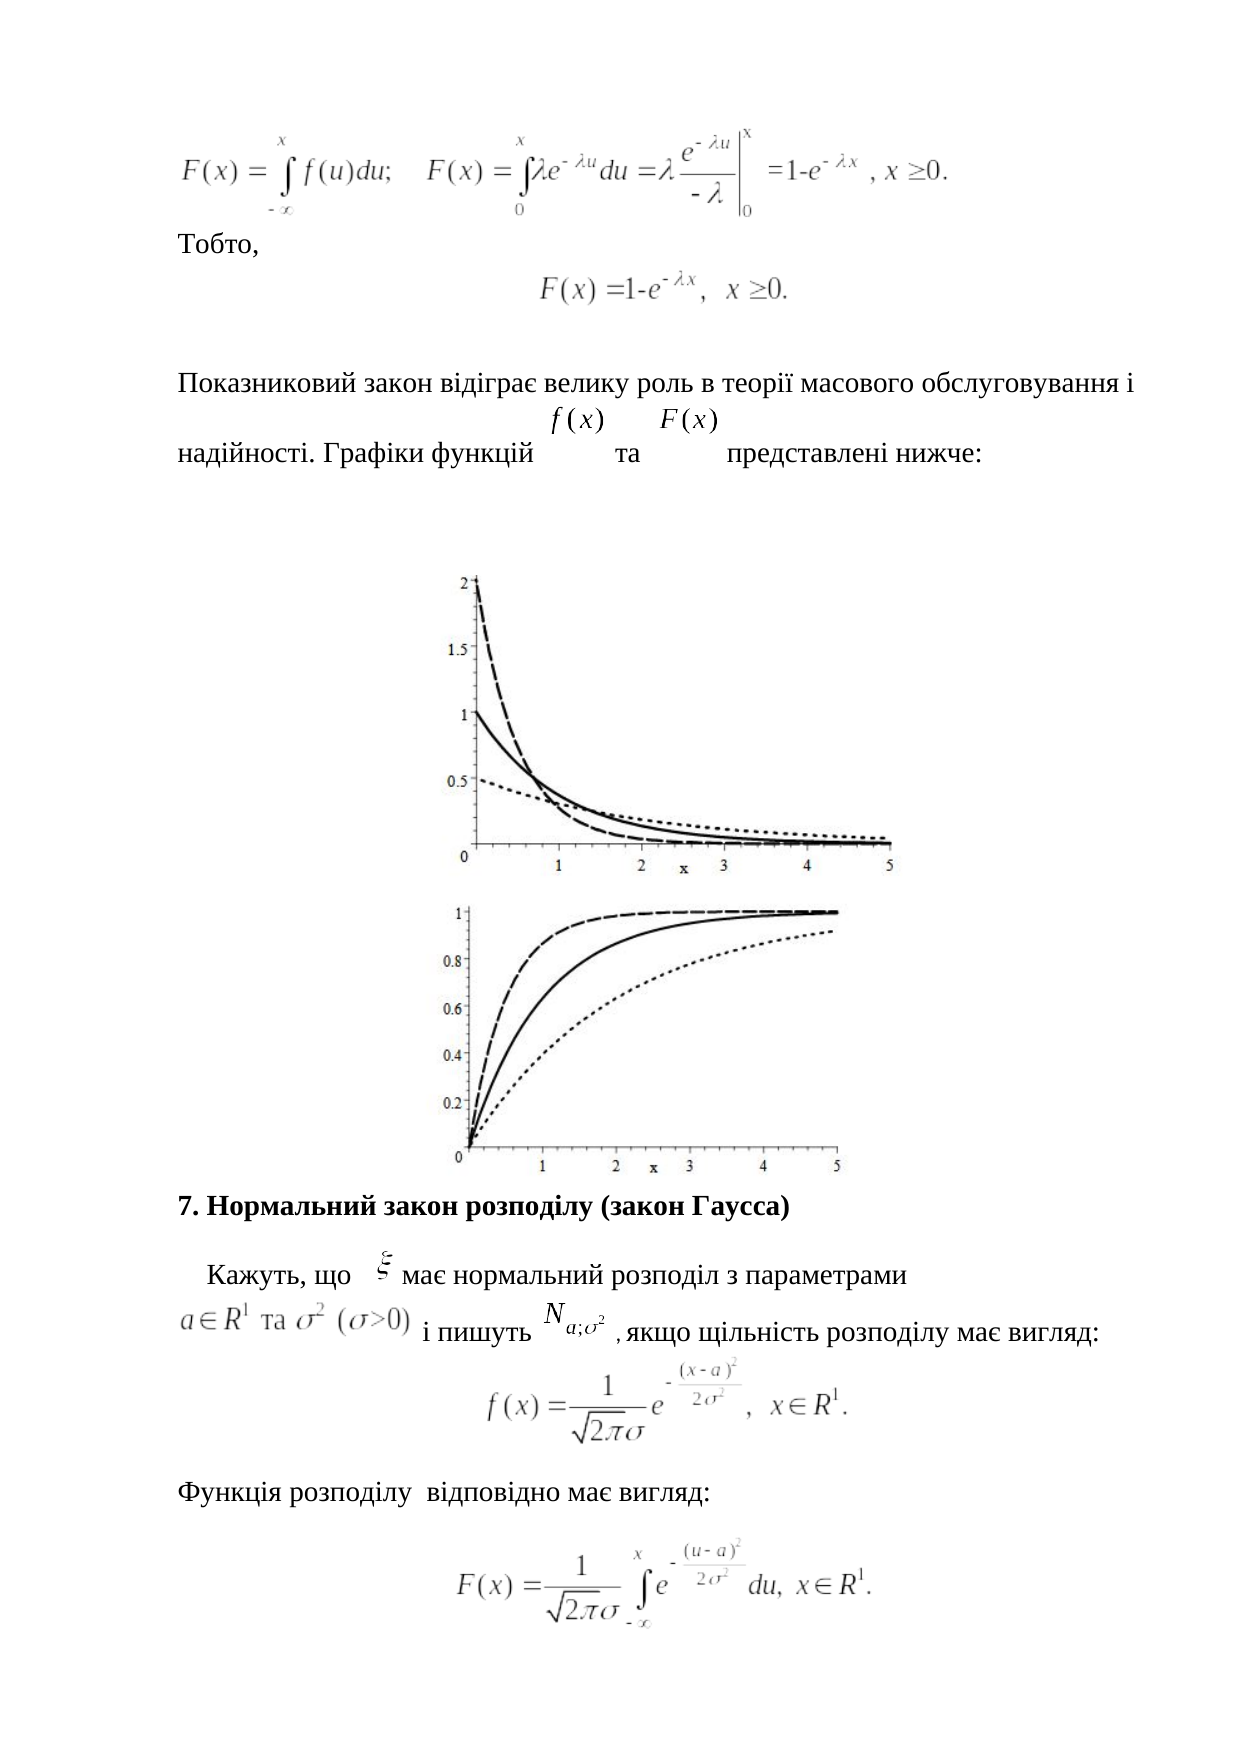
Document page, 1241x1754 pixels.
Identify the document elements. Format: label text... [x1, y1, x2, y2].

text Тобто, [177, 226, 1152, 259]
picture [401, 575, 928, 891]
text Показниковий закон відіграє велику роль в теорії масового обслуговування і надійності. Графіки функцій та представлені нижче: [177, 365, 1152, 468]
text Кажуть, що має нормальний розподіл з параметрами і пишуть , якщо щільність розподілу має вигляд: [177, 1247, 1152, 1347]
text 7. Нормальний закон розподілу (закон Гаусса) [177, 1188, 1152, 1221]
picture [407, 894, 922, 1184]
text Функція розподілу відповідно має вигляд: [177, 1474, 1152, 1507]
